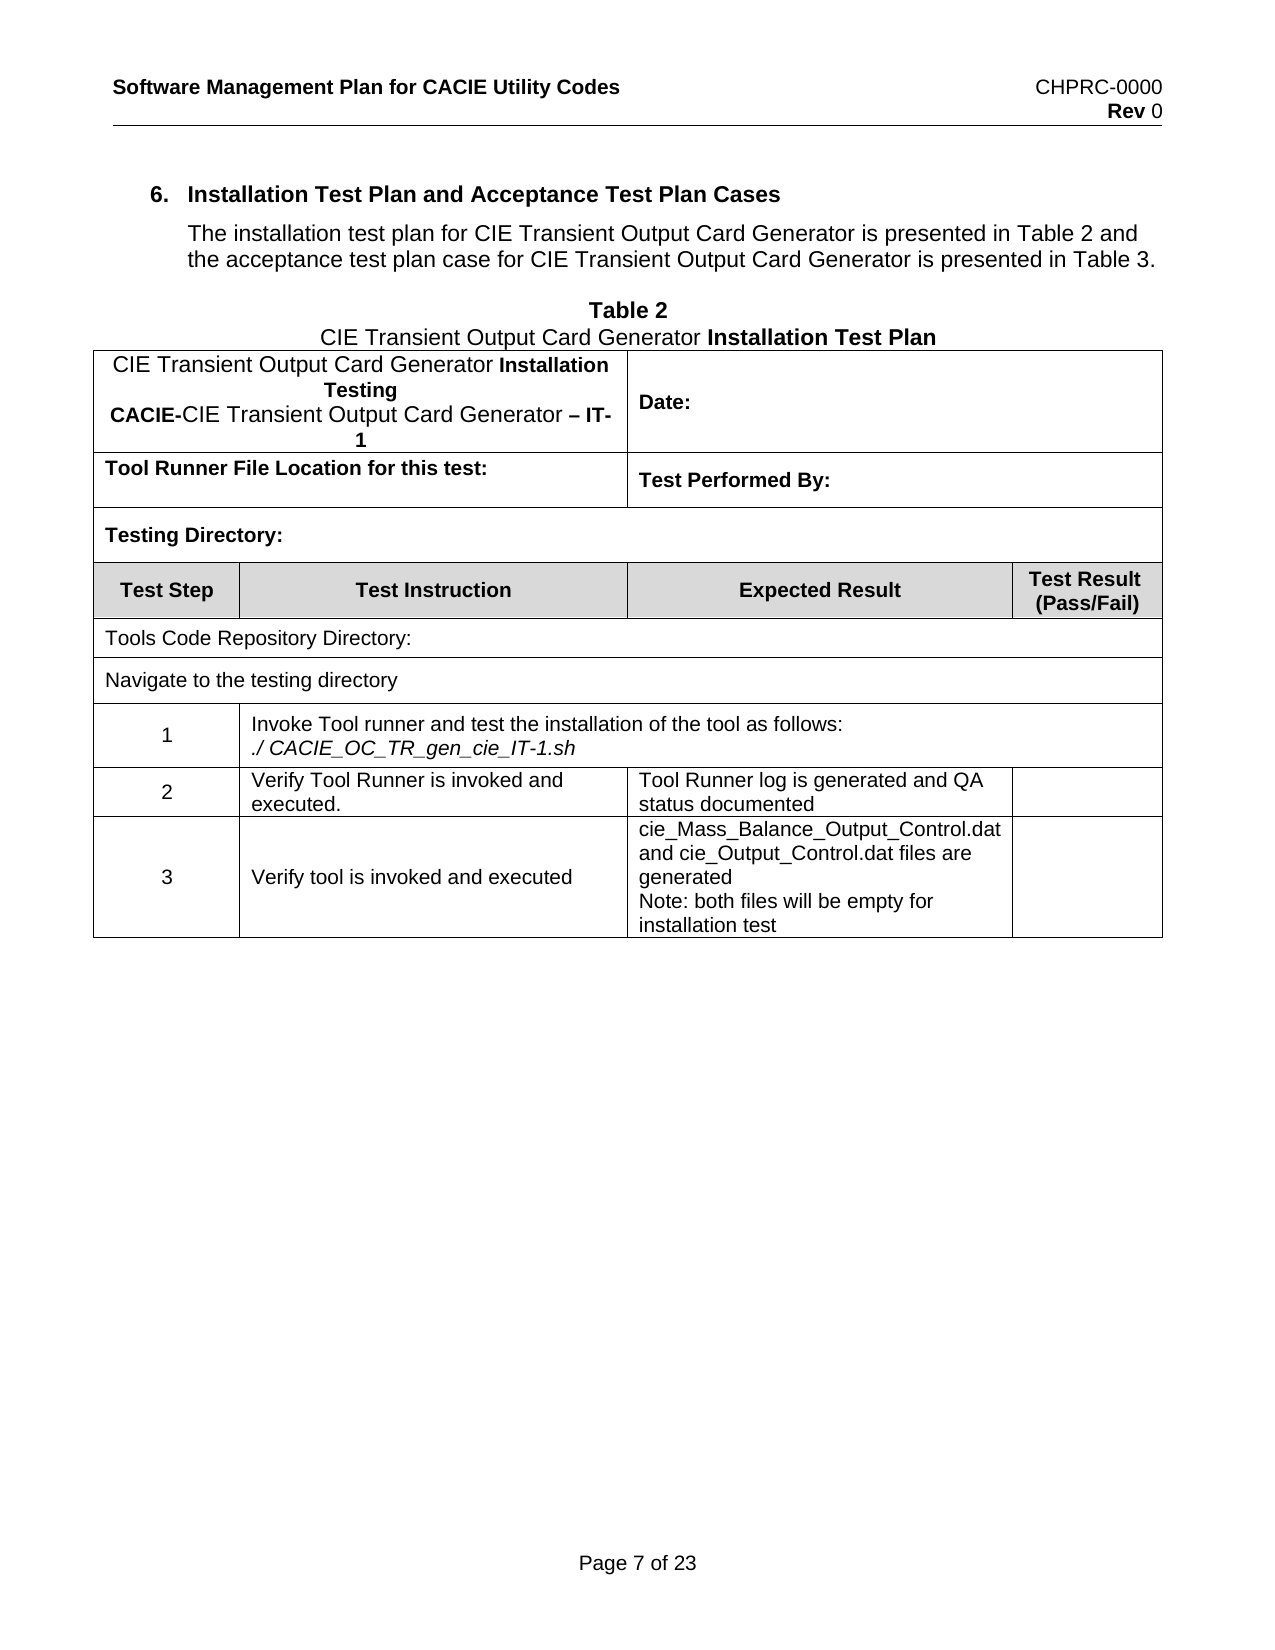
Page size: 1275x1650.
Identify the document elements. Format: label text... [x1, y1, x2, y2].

table_cell Invoke Tool runner and test the installation of the tool as follows: ./ CACIE_OC_TR_gen_cie_IT-1.sh [240, 704, 1162, 767]
table_cell cie_Mass_Balance_Output_Control.dat and cie_Output_Control.dat files are generated Note: both files will be empty for installation test [628, 817, 1012, 937]
table_cell Test Performed By: [628, 453, 1162, 507]
table_cell Tool Runner log is generated and QA status documented [628, 768, 1012, 816]
table_cell Test Instruction [240, 563, 627, 617]
table_cell 3 [94, 817, 239, 937]
table_cell Testing Directory: [94, 508, 1162, 562]
table_cell Navigate to the testing directory [94, 658, 1162, 702]
table_cell Installation Testing CACIE- – IT-1 [94, 351, 627, 452]
table_cell Tool Runner File Location for this test: [94, 453, 627, 507]
table_cell [1013, 768, 1162, 816]
table_cell 2 [94, 768, 239, 816]
table_header Table Installation Test Plan [94, 285, 1162, 350]
table_cell Test Result (Pass/Fail) [1013, 563, 1162, 617]
text The installation test plan for is presented in Table 2 and the acceptance test plan case for is presented in Table 3. [187, 220, 1162, 272]
table_cell Verify Tool Runner is invoked and executed. [240, 768, 627, 816]
table_cell [1013, 817, 1162, 937]
table_cell Test Step [94, 563, 239, 617]
table_cell Date: [628, 351, 1162, 452]
subtitle Installation Test Plan and Acceptance Test Plan Cases [150, 181, 1162, 207]
table_cell Verify tool is invoked and executed [240, 817, 627, 937]
table_cell Tools Code Repository Directory: [94, 619, 1162, 657]
table_cell Expected Result [628, 563, 1012, 617]
table_cell 1 [94, 704, 239, 767]
